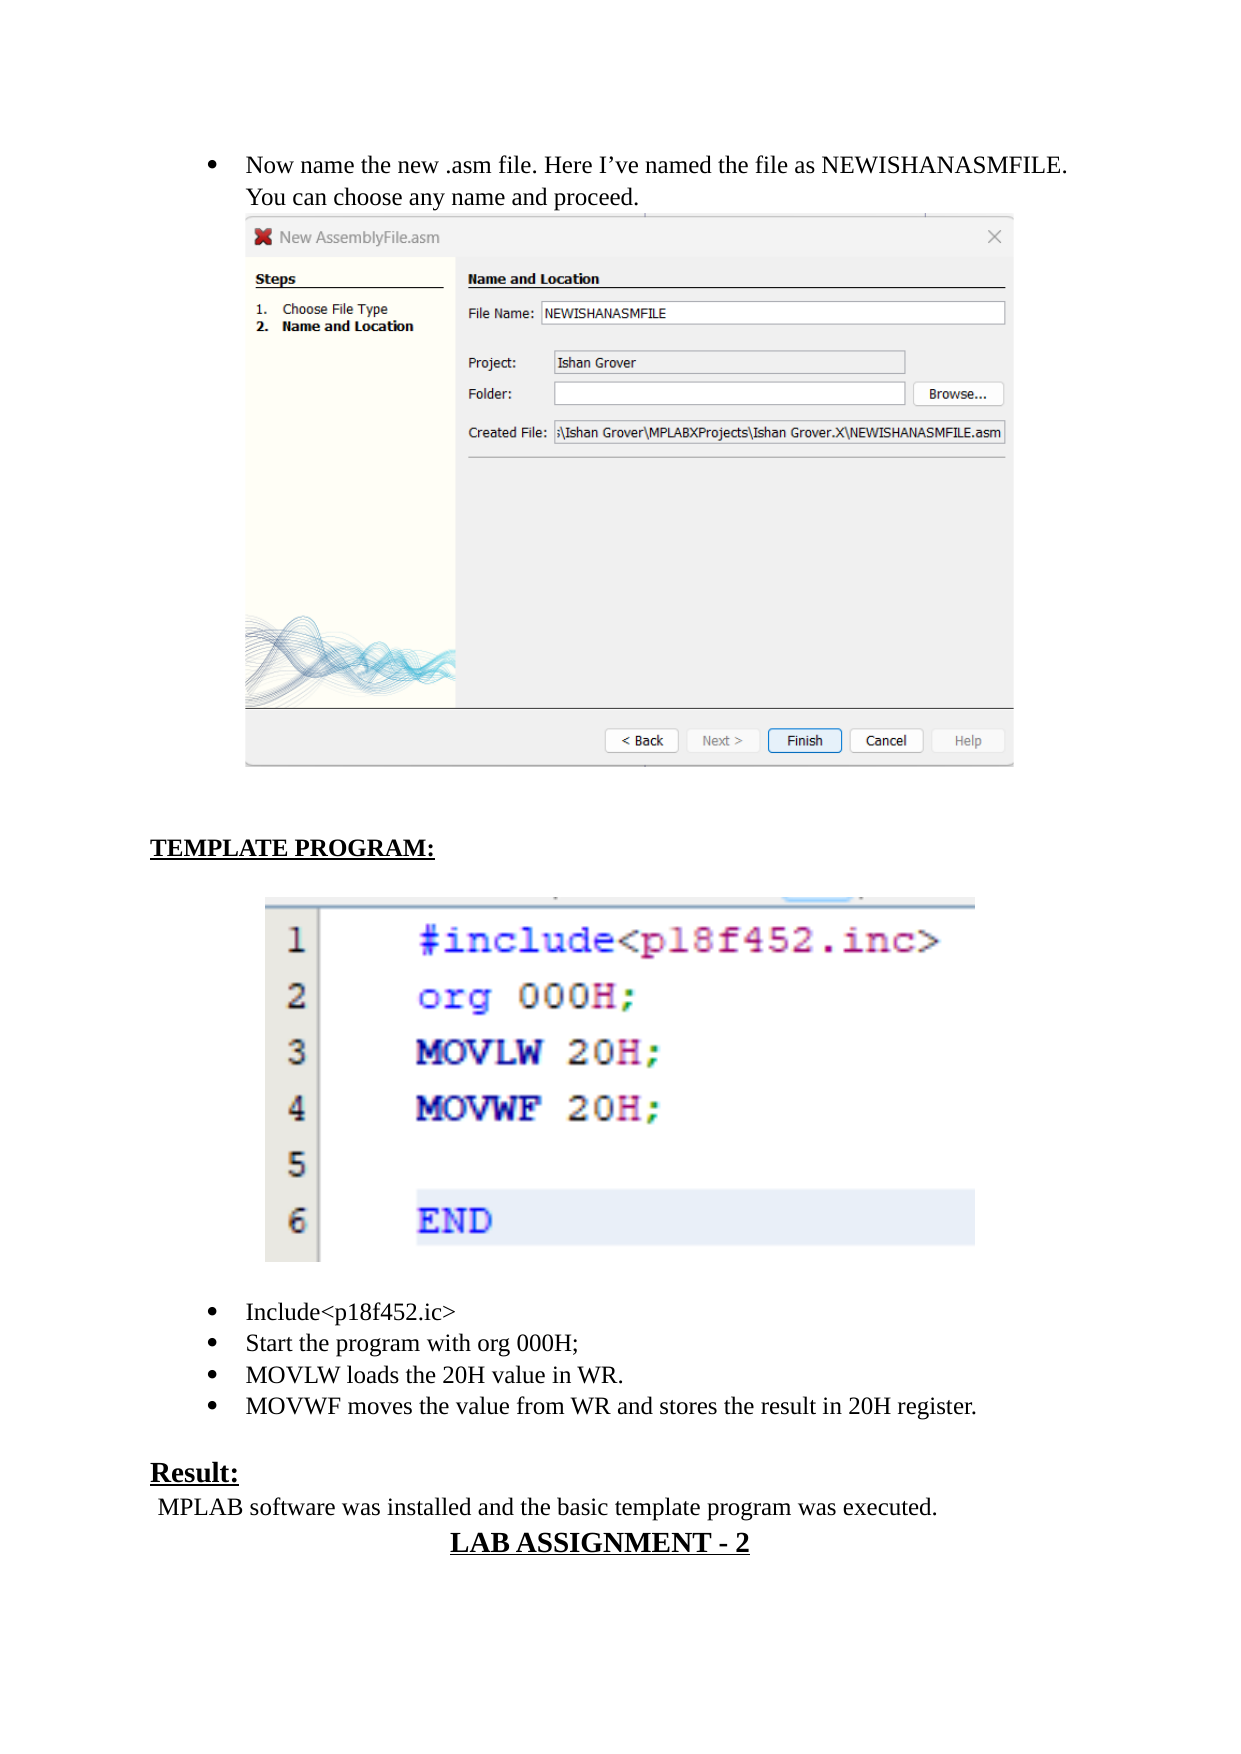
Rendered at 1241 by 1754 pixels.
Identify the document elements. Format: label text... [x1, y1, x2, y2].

text TEMPLATE PROGRAM: [150, 833, 1090, 862]
text Result: [150, 1455, 1090, 1489]
picture [245, 213, 1014, 767]
picture [265, 897, 975, 1262]
list Include<p18f452.ic> [208, 1297, 1090, 1325]
text MPLAB software was installed and the basic template program was executed. [150, 1492, 1090, 1521]
list MOVWF moves the value from WR and stores the result in 20H register. [208, 1391, 1090, 1420]
list MOVLW loads the 20H value in WR. [208, 1360, 1090, 1388]
list Now name the new .asm file. Here I’ve named the file as NEWISHANASMFILE. You can choose any name and proceed. [208, 150, 1090, 210]
list LAB ASSIGNMENT - 2 [395, 1525, 1090, 1558]
list Start the program with org 000H; [208, 1328, 1090, 1357]
